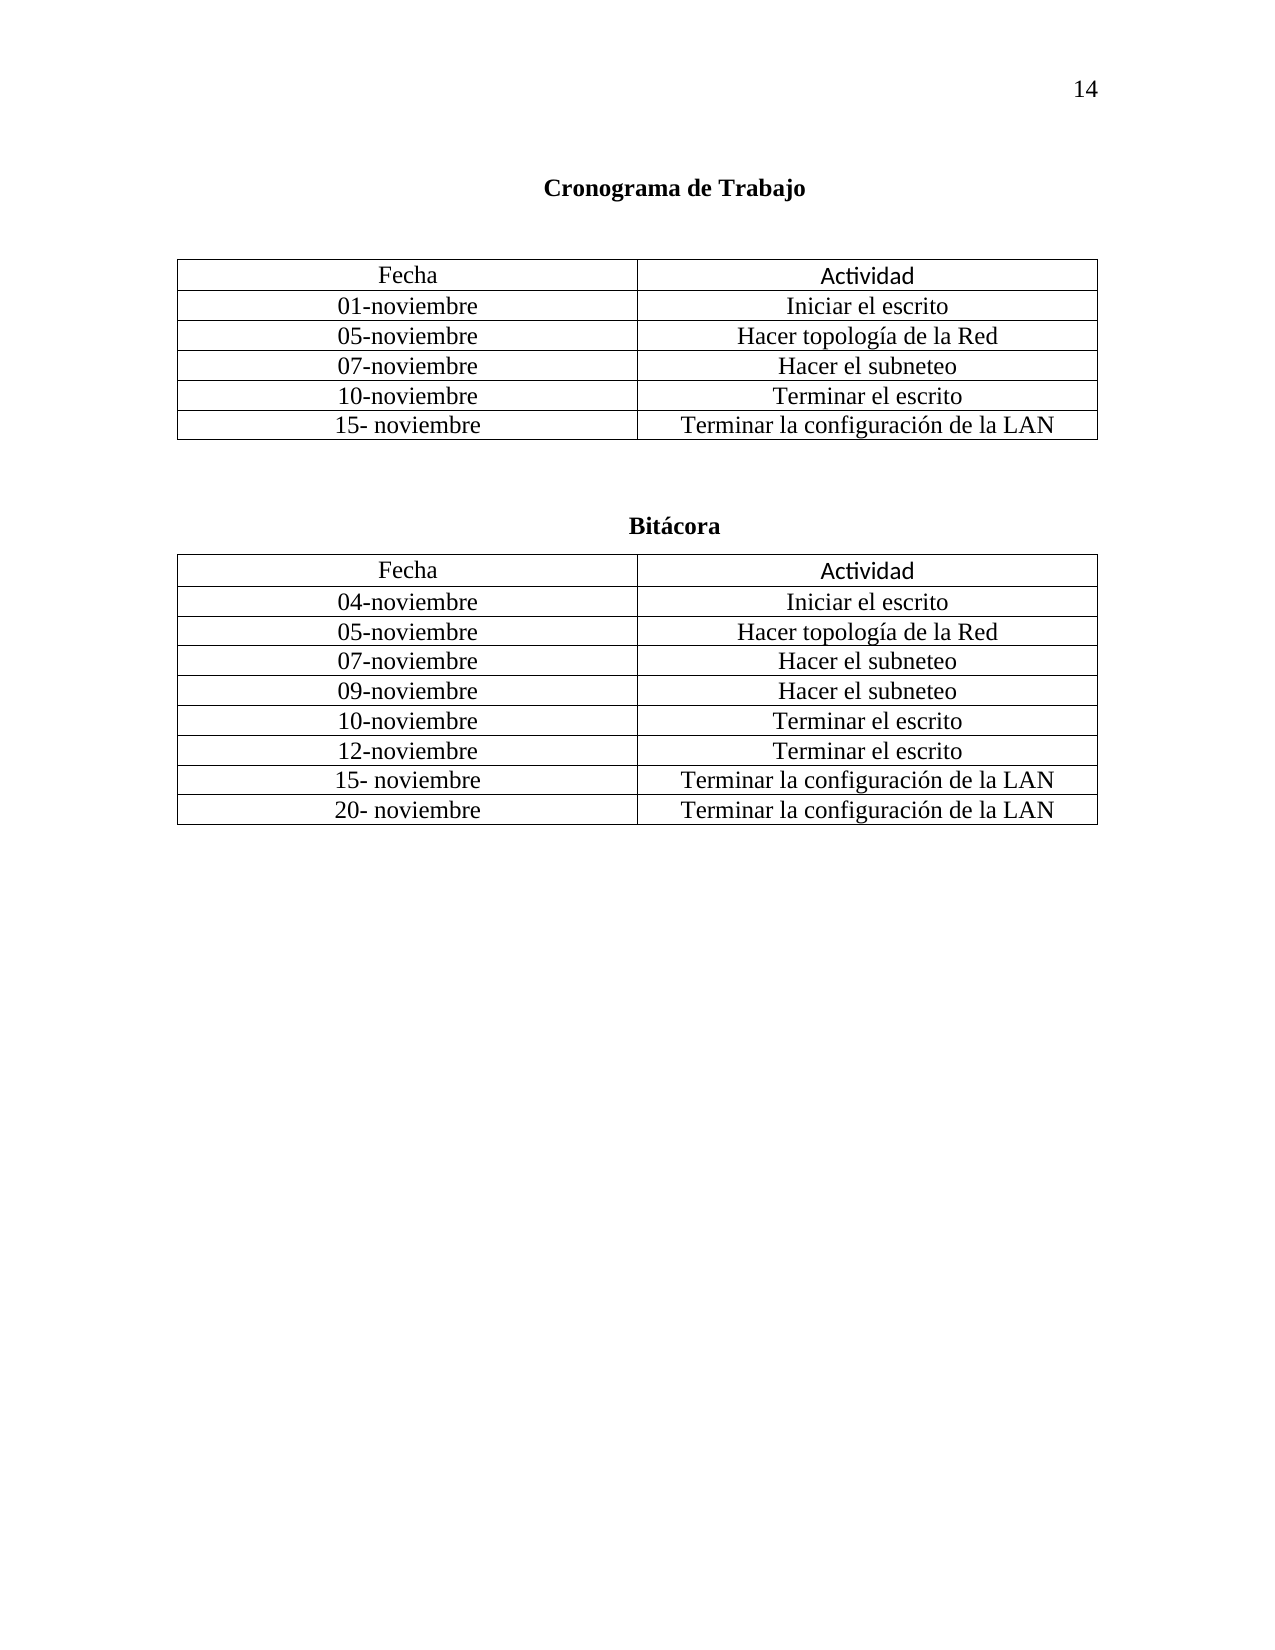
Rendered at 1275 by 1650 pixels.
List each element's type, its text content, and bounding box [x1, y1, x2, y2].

table_cell Hacer el subneteo [638, 646, 1097, 675]
table_cell 05-noviembre [178, 321, 637, 350]
table_cell Hacer topología de la Red [638, 321, 1097, 350]
table_header Fecha [178, 555, 637, 586]
table_header Actividad [638, 555, 1097, 586]
table_cell Terminar el escrito [638, 736, 1097, 764]
table_header Actividad [638, 260, 1097, 290]
table_cell 20- noviembre [178, 795, 637, 824]
table_header Fecha [178, 260, 637, 290]
table_cell Terminar el escrito [638, 706, 1097, 735]
subtitle Cronograma de Trabajo [177, 173, 1098, 201]
table_cell 10-noviembre [178, 706, 637, 735]
table_cell Iniciar el escrito [638, 587, 1097, 616]
table_cell Hacer el subneteo [638, 676, 1097, 705]
table_cell Iniciar el escrito [638, 291, 1097, 320]
table_cell 12-noviembre [178, 736, 637, 764]
table_cell Terminar la configuración de la LAN [638, 766, 1097, 794]
subtitle Bitácora [177, 511, 1098, 540]
table_cell 07-noviembre [178, 351, 637, 380]
table_cell 04-noviembre [178, 587, 637, 616]
table_cell 10-noviembre [178, 381, 637, 409]
table_cell 09-noviembre [178, 676, 637, 705]
table_cell 07-noviembre [178, 646, 637, 675]
table_cell Terminar el escrito [638, 381, 1097, 409]
table_cell Terminar la configuración de la LAN [638, 795, 1097, 824]
table_cell 01-noviembre [178, 291, 637, 320]
table_cell 15- noviembre [178, 411, 637, 439]
table_cell 15- noviembre [178, 766, 637, 794]
table_cell 05-noviembre [178, 617, 637, 645]
table_cell Terminar la configuración de la LAN [638, 411, 1097, 439]
table_cell Hacer el subneteo [638, 351, 1097, 380]
table_cell Hacer topología de la Red [638, 617, 1097, 645]
